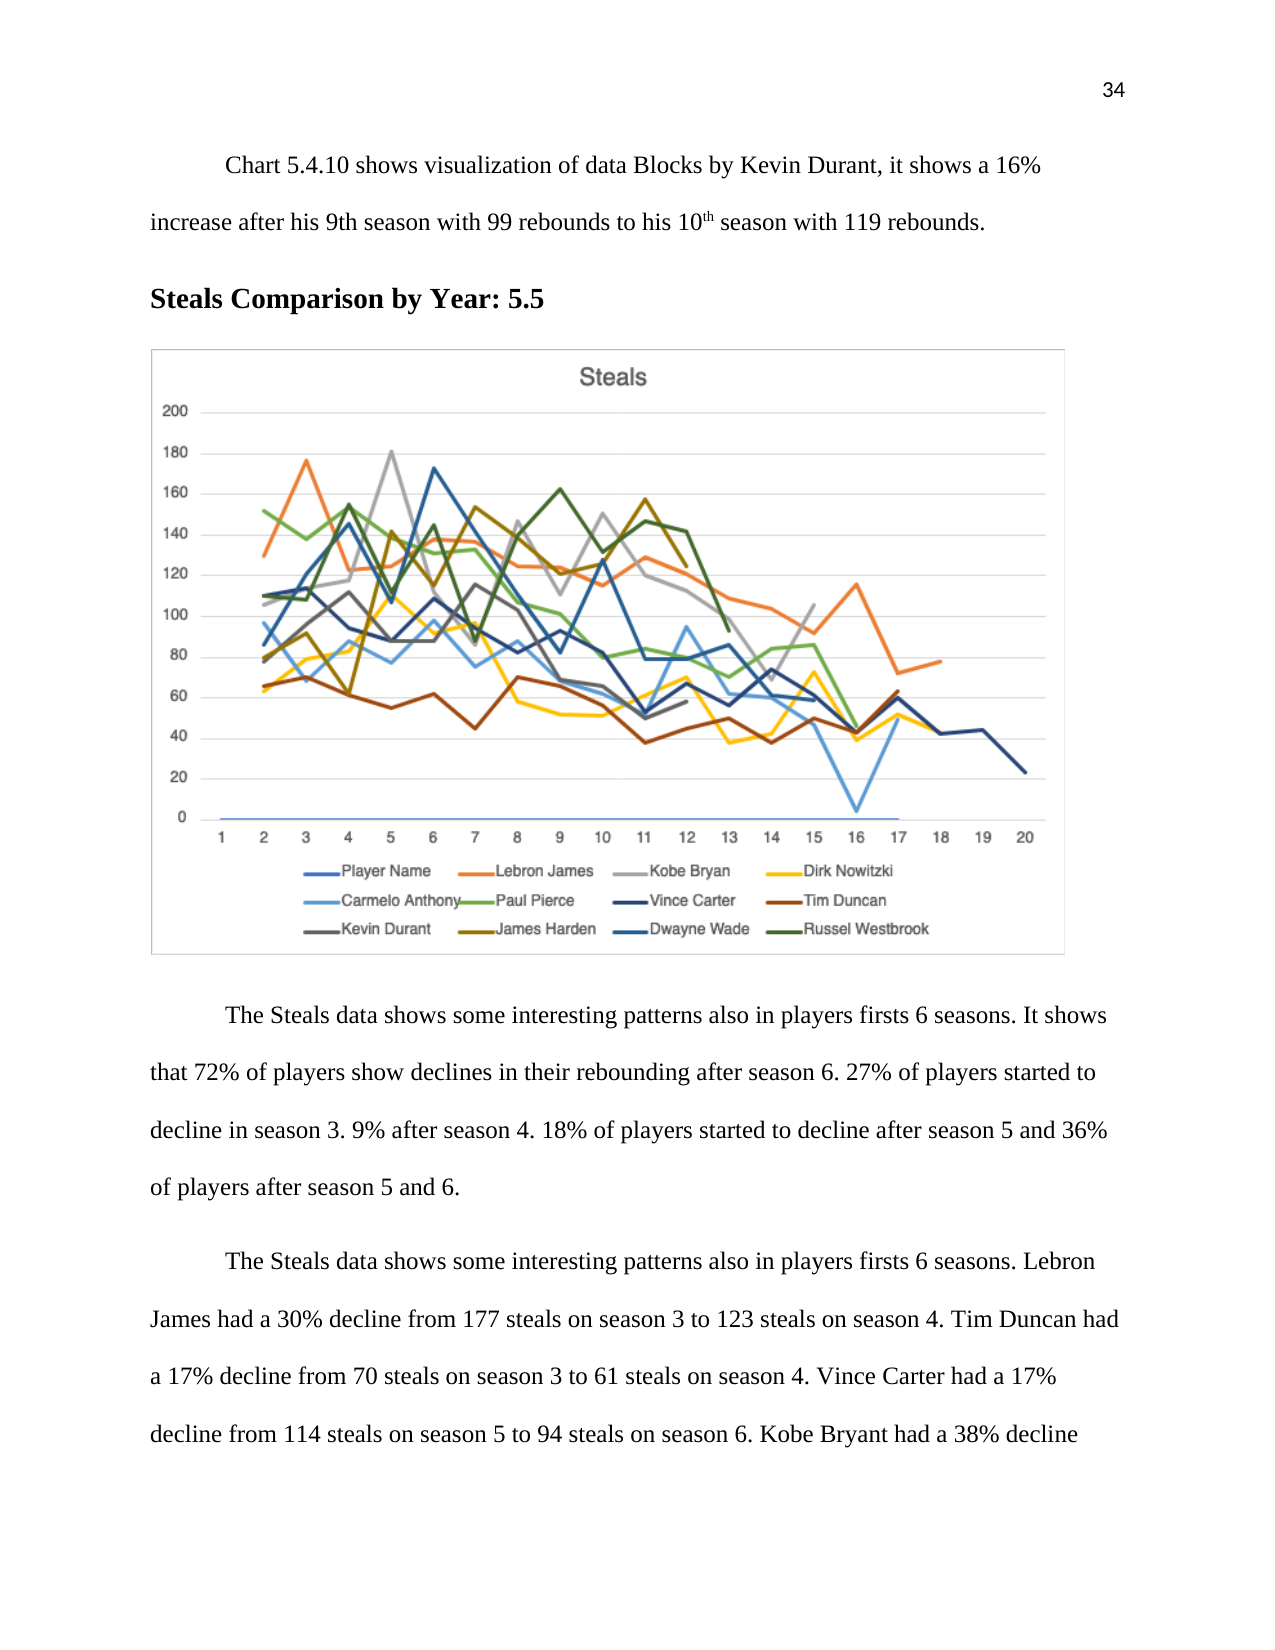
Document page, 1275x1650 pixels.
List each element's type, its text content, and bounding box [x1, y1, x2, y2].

picture [150, 348, 1065, 955]
subtitle Steals Comparison by Year: 5.5 [150, 282, 1125, 315]
text Chart 5.4.10 shows visualization of data Blocks by Kevin Durant, it shows a 16% increase after his 9th season with 99 rebounds to his 10th season with 119 rebounds. [150, 150, 1125, 236]
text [150, 1246, 1125, 1448]
text The Steals data shows some interesting patterns also in players firsts 6 seasons. It shows that 72% of players show declines in their rebounding after season 6. 27% of players started to decline in season 3. 9% after season 4. 18% of players started to decline after season 5 and 36% of players after season 5 and 6. [150, 1000, 1125, 1201]
